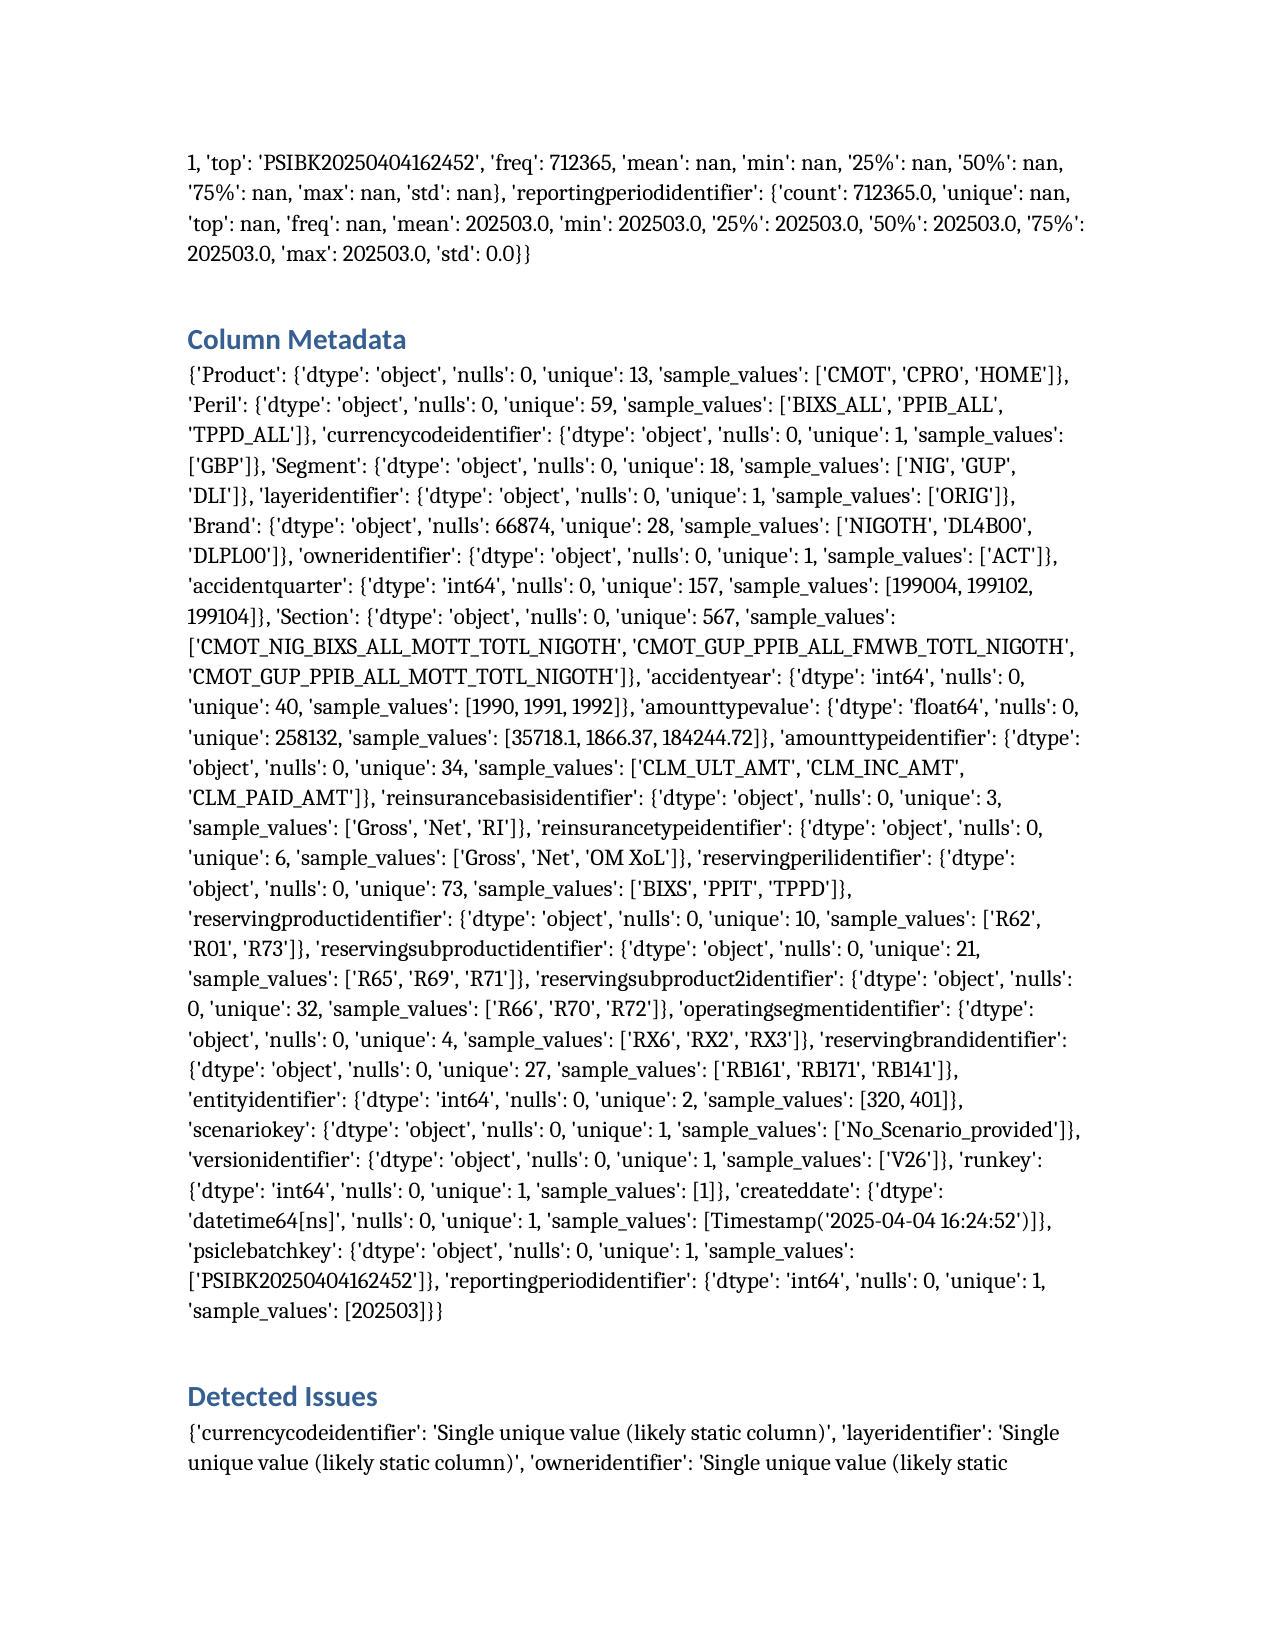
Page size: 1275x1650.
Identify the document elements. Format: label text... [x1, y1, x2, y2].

subtitle Detected Issues [187, 1378, 1087, 1414]
subtitle Column Metadata [187, 321, 1087, 356]
text {'Product': {'dtype': 'object', 'nulls': 0, 'unique': 13, 'sample_values': ['CMOT', 'CPRO', 'HOME']}, 'Peril': {'dtype': 'object', 'nulls': 0, 'unique': 59, 'sample_values': ['BIXS_ALL', 'PPIB_ALL', 'TPPD_ALL']}, 'currencycodeidentifier': {'dtype': 'object', 'nulls': 0, 'unique': 1, 'sample_values': ['GBP']}, 'Segment': {'dtype': 'object', 'nulls': 0, 'unique': 18, 'sample_values': ['NIG', 'GUP', 'DLI']}, 'layeridentifier': {'dtype': 'object', 'nulls': 0, 'unique': 1, 'sample_values': ['ORIG']}, 'Brand': {'dtype': 'object', 'nulls': 66874, 'unique': 28, 'sample_values': ['NIGOTH', 'DL4B00', 'DLPL00']}, 'owneridentifier': {'dtype': 'object', 'nulls': 0, 'unique': 1, 'sample_values': ['ACT']}, 'accidentquarter': {'dtype': 'int64', 'nulls': 0, 'unique': 157, 'sample_values': [199004, 199102, 199104]}, 'Section': {'dtype': 'object', 'nulls': 0, 'unique': 567, 'sample_values': ['CMOT_NIG_BIXS_ALL_MOTT_TOTL_NIGOTH', 'CMOT_GUP_PPIB_ALL_FMWB_TOTL_NIGOTH', 'CMOT_GUP_PPIB_ALL_MOTT_TOTL_NIGOTH']}, 'accidentyear': {'dtype': 'int64', 'nulls': 0, 'unique': 40, 'sample_values': [1990, 1991, 1992]}, 'amounttypevalue': {'dtype': 'float64', 'nulls': 0, 'unique': 258132, 'sample_values': [35718.1, 1866.37, 184244.72]}, 'amounttypeidentifier': {'dtype': 'object', 'nulls': 0, 'unique': 34, 'sample_values': ['CLM_ULT_AMT', 'CLM_INC_AMT', 'CLM_PAID_AMT']}, 'reinsurancebasisidentifier': {'dtype': 'object', 'nulls': 0, 'unique': 3, 'sample_values': ['Gross', 'Net', 'RI']}, 'reinsurancetypeidentifier': {'dtype': 'object', 'nulls': 0, 'unique': 6, 'sample_values': ['Gross', 'Net', 'OM XoL']}, 'reservingperilidentifier': {'dtype': 'object', 'nulls': 0, 'unique': 73, 'sample_values': ['BIXS', 'PPIT', 'TPPD']}, 'reservingproductidentifier': {'dtype': 'object', 'nulls': 0, 'unique': 10, 'sample_values': ['R62', 'R01', 'R73']}, 'reservingsubproductidentifier': {'dtype': 'object', 'nulls': 0, 'unique': 21, 'sample_values': ['R65', 'R69', 'R71']}, 'reservingsubproduct2identifier': {'dtype': 'object', 'nulls': 0, 'unique': 32, 'sample_values': ['R66', 'R70', 'R72']}, 'operatingsegmentidentifier': {'dtype': 'object', 'nulls': 0, 'unique': 4, 'sample_values': ['RX6', 'RX2', 'RX3']}, 'reservingbrandidentifier': {'dtype': 'object', 'nulls': 0, 'unique': 27, 'sample_values': ['RB161', 'RB171', 'RB141']}, 'entityidentifier': {'dtype': 'int64', 'nulls': 0, 'unique': 2, 'sample_values': [320, 401]}, 'scenariokey': {'dtype': 'object', 'nulls': 0, 'unique': 1, 'sample_values': ['No_Scenario_provided']}, 'versionidentifier': {'dtype': 'object', 'nulls': 0, 'unique': 1, 'sample_values': ['V26']}, 'runkey': {'dtype': 'int64', 'nulls': 0, 'unique': 1, 'sample_values': [1]}, 'createddate': {'dtype': 'datetime64[ns]', 'nulls': 0, 'unique': 1, 'sample_values': [Timestamp('2025-04-04 16:24:52')]}, 'psiclebatchkey': {'dtype': 'object', 'nulls': 0, 'unique': 1, 'sample_values': ['PSIBK20250404162452']}, 'reportingperiodidentifier': {'dtype': 'int64', 'nulls': 0, 'unique': 1, 'sample_values': [202503]}} [187, 362, 1087, 1324]
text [187, 1419, 1087, 1476]
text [187, 150, 1087, 267]
